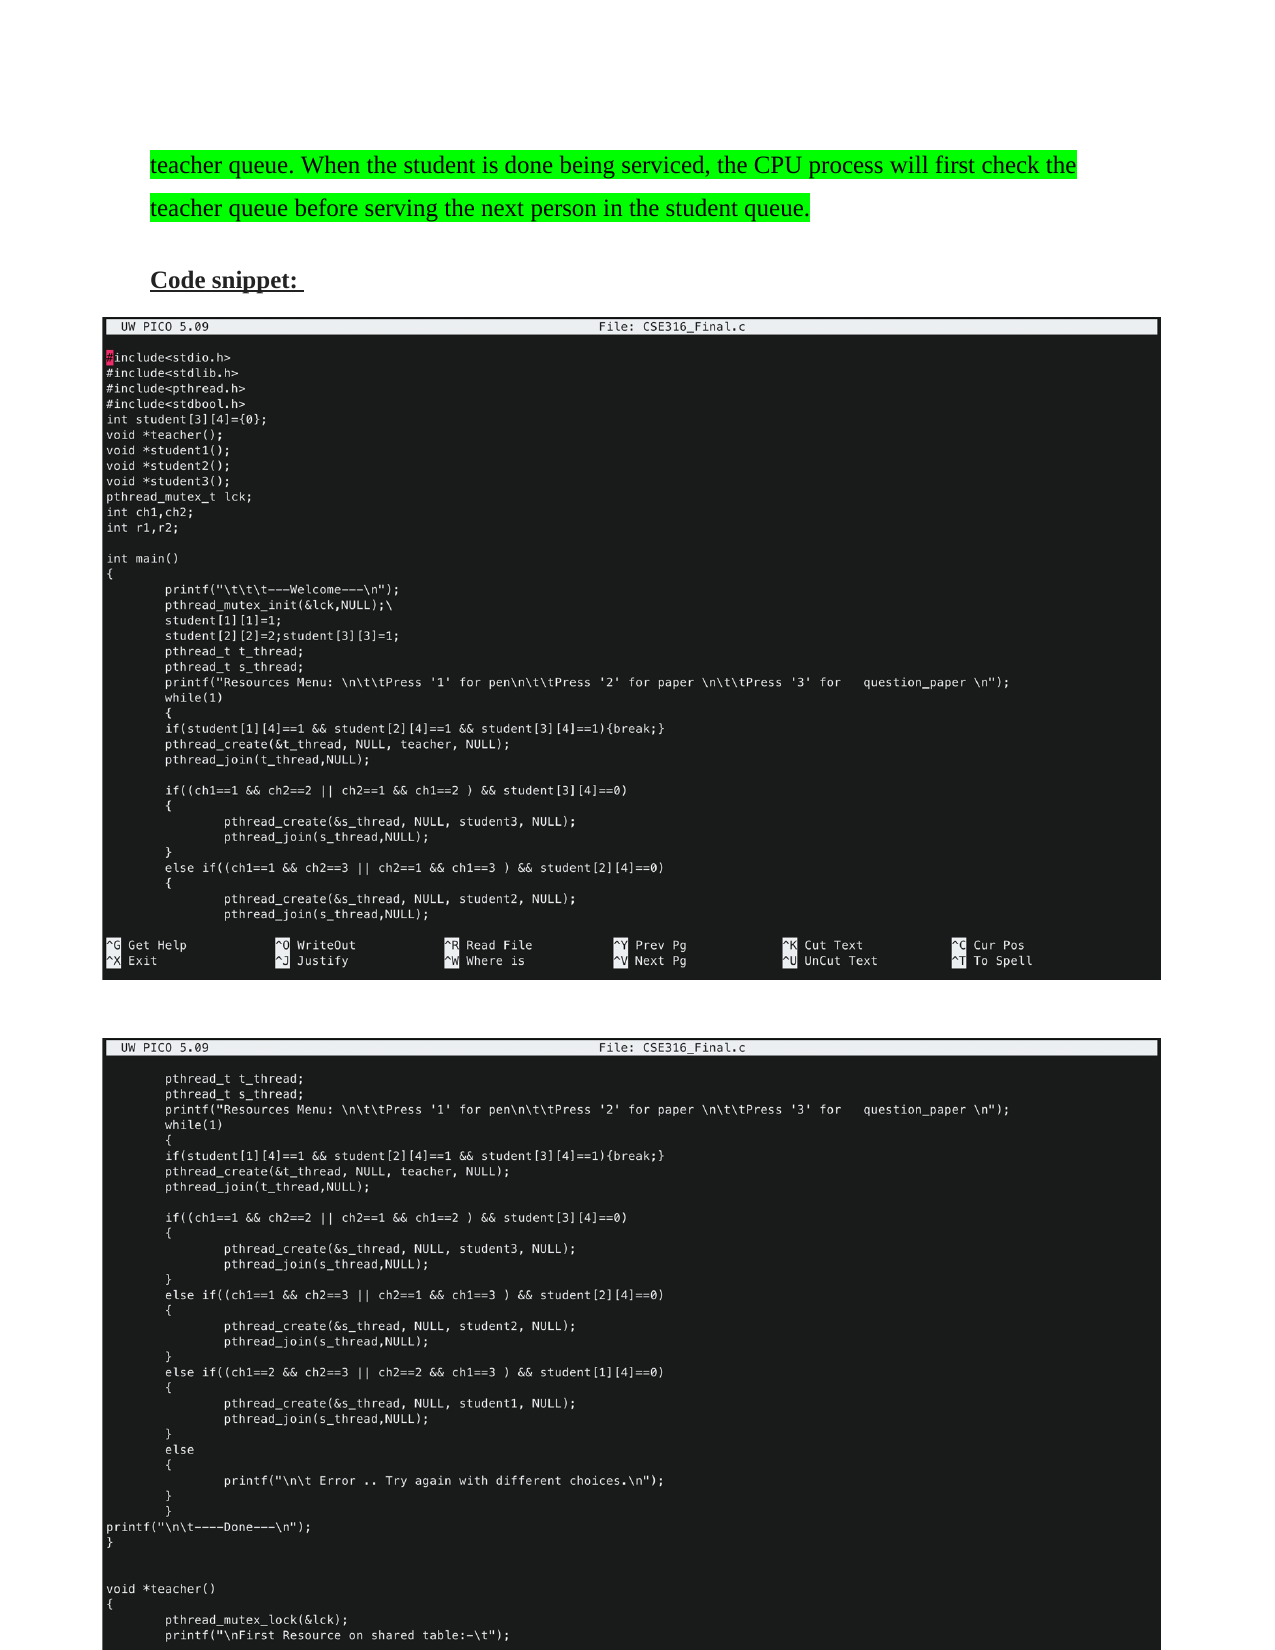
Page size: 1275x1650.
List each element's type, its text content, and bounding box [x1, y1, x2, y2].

picture [102, 1038, 1161, 1650]
picture [102, 317, 1161, 980]
text Code snippet: [150, 265, 1125, 294]
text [150, 150, 1125, 222]
